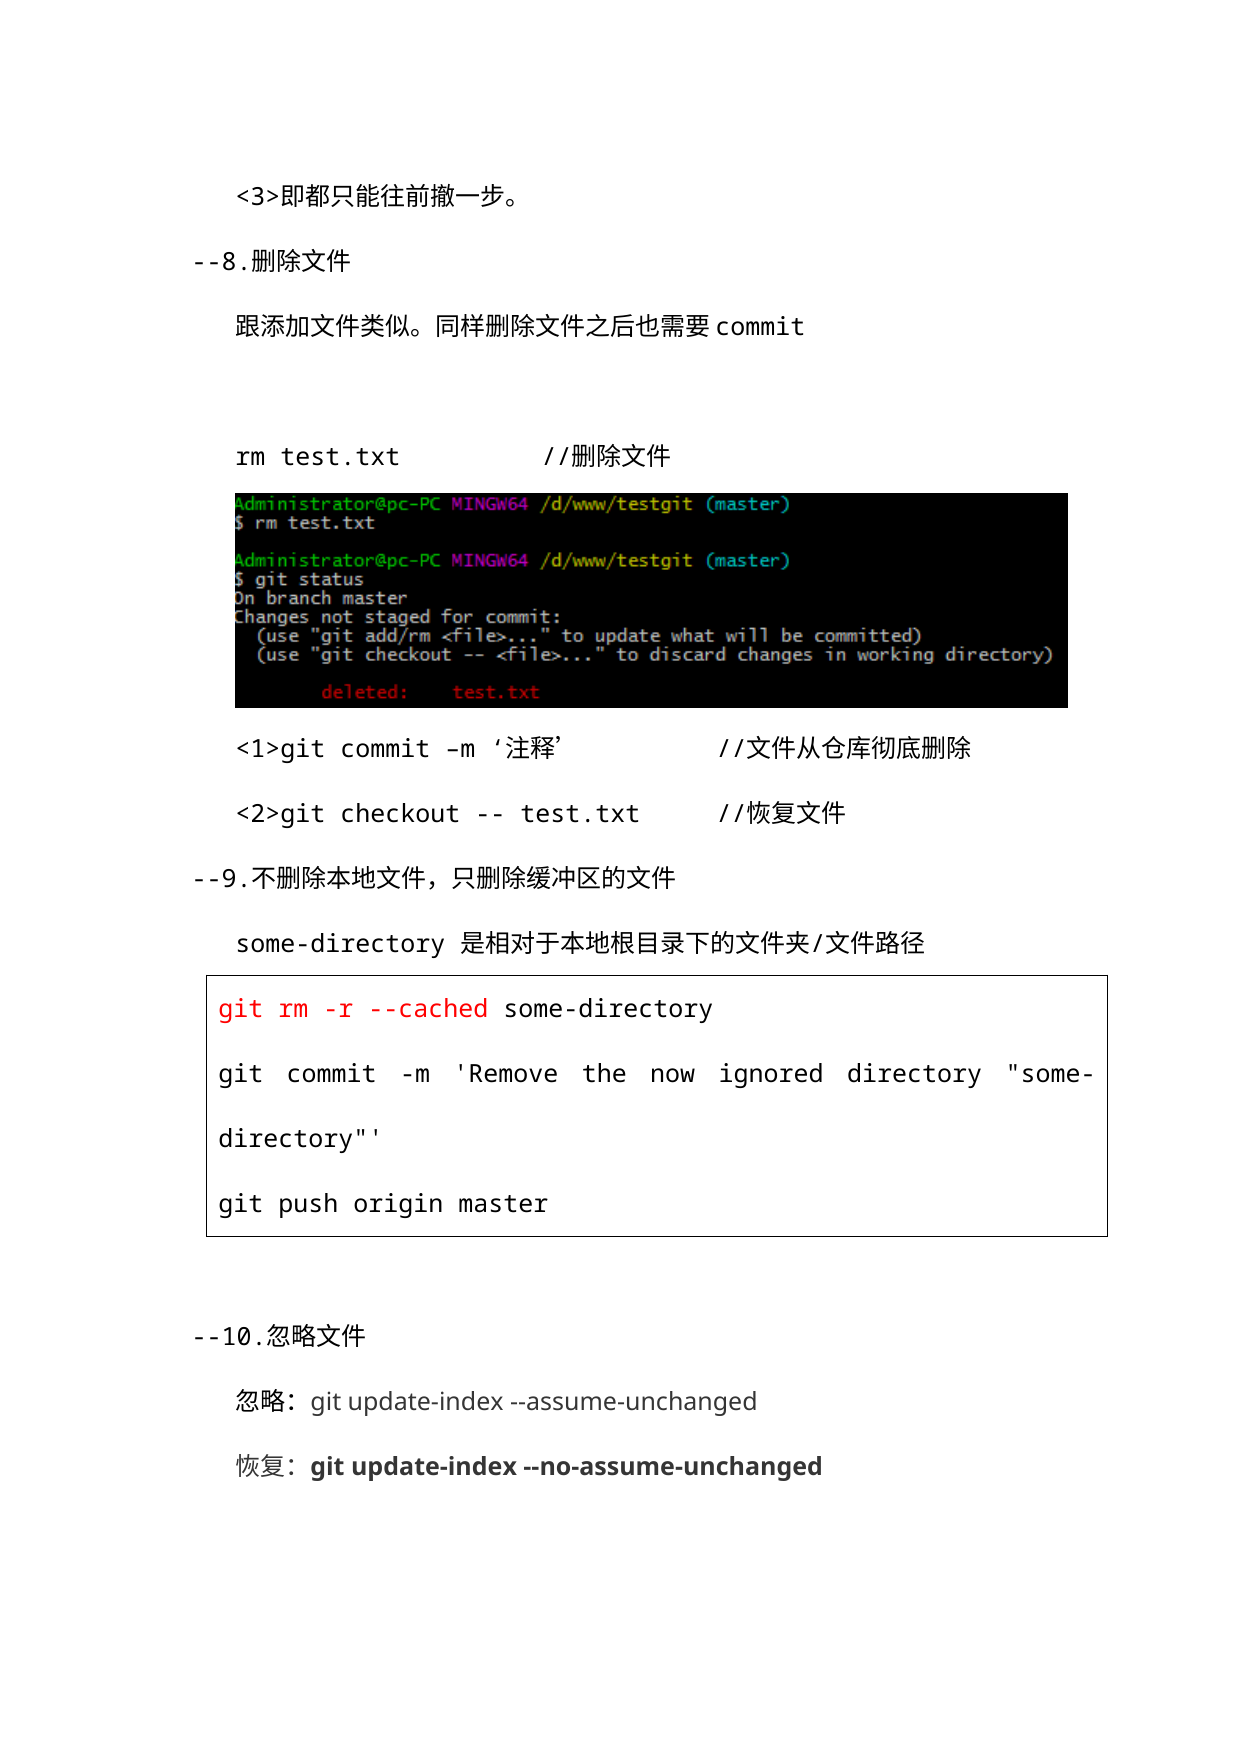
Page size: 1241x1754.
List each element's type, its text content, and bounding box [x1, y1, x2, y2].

text 忽略：git update-index --assume-unchanged [148, 1367, 1107, 1432]
text --9.不删除本地文件，只删除缓冲区的文件 [148, 844, 1107, 909]
text 跟添加文件类似。同样删除文件之后也需要commit [148, 292, 1107, 357]
text --8.删除文件 [148, 227, 1107, 292]
text 恢复：git update-index --no-assume-unchanged [148, 1432, 1107, 1497]
picture [235, 493, 1068, 708]
text some-directory 是相对于本地根目录下的文件夹/文件路径 [148, 909, 1107, 974]
text <2>git checkout -- test.txt //恢复文件 [148, 779, 1107, 844]
text --10.忽略文件 [148, 1302, 1107, 1367]
text rm test.txt //删除文件 [148, 422, 1107, 487]
text <3>即都只能往前撤一步。 [148, 162, 1107, 227]
text <1>git commit –m ‘注释’ //文件从仓库彻底删除 [148, 714, 1107, 779]
table_header git rm -r --cached some-directory git commit -m 'Remove the now ignored directory "some-directory"' git push origin master [207, 976, 1107, 1236]
